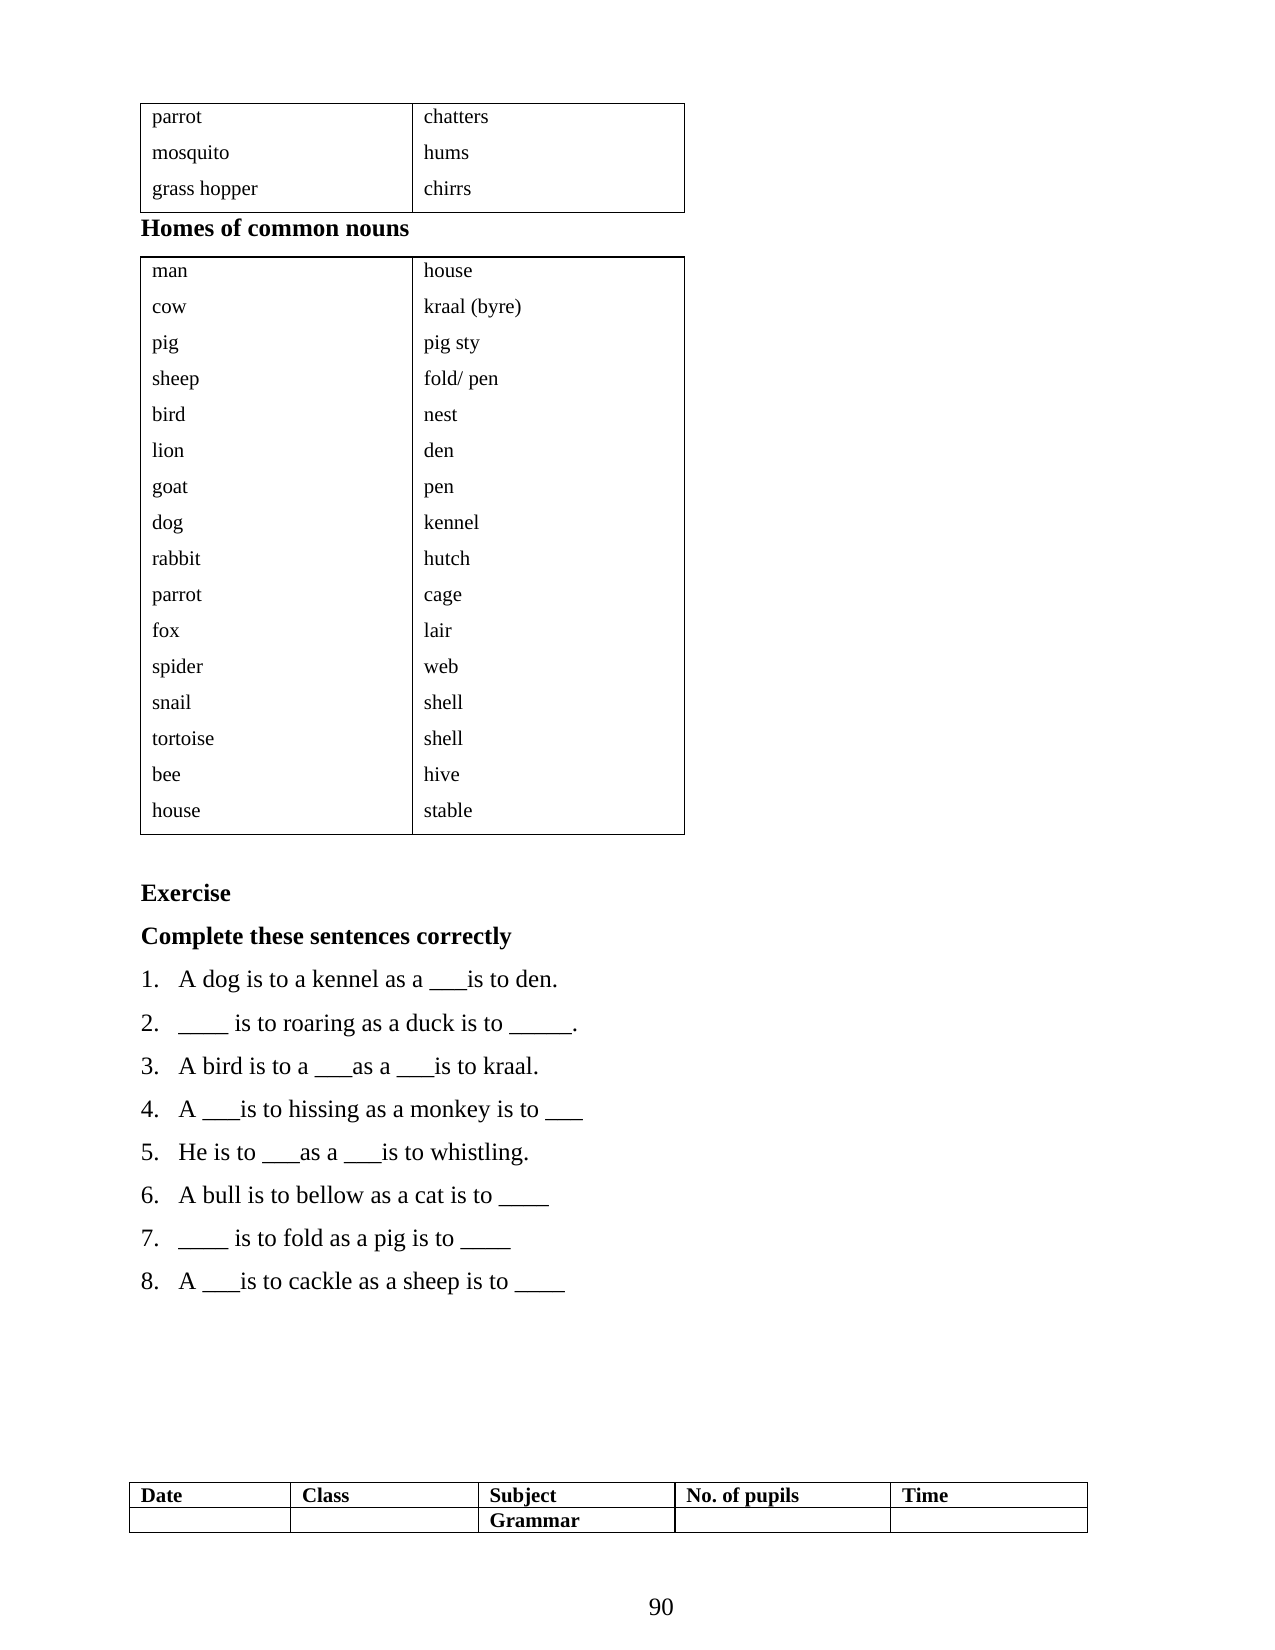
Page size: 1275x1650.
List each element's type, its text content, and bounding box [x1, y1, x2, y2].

list A ___is to hissing as a monkey is to ___ [141, 1094, 1181, 1123]
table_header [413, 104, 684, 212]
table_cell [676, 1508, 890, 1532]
text Homes of common nouns [141, 213, 1181, 242]
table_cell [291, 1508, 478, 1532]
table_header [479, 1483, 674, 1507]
list A bull is to bellow as a cat is to ____ [141, 1180, 1181, 1209]
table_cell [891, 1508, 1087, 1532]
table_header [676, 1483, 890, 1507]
text Exercise [141, 878, 1181, 907]
list A dog is to a kennel as a ___is to den. [141, 964, 1181, 993]
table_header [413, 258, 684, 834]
list A ___is to cackle as a sheep is to ____ [141, 1266, 1181, 1295]
list ____ is to fold as a pig is to ____ [141, 1223, 1181, 1252]
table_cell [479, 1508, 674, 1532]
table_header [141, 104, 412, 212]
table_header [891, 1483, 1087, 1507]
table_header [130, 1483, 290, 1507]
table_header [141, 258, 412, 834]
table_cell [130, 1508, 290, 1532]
text Complete these sentences correctly [141, 921, 1181, 950]
list ____ is to roaring as a duck is to _____. [141, 1008, 1181, 1036]
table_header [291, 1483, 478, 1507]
list He is to ___as a ___is to whistling. [141, 1137, 1181, 1166]
list A bird is to a ___as a ___is to kraal. [141, 1051, 1181, 1079]
